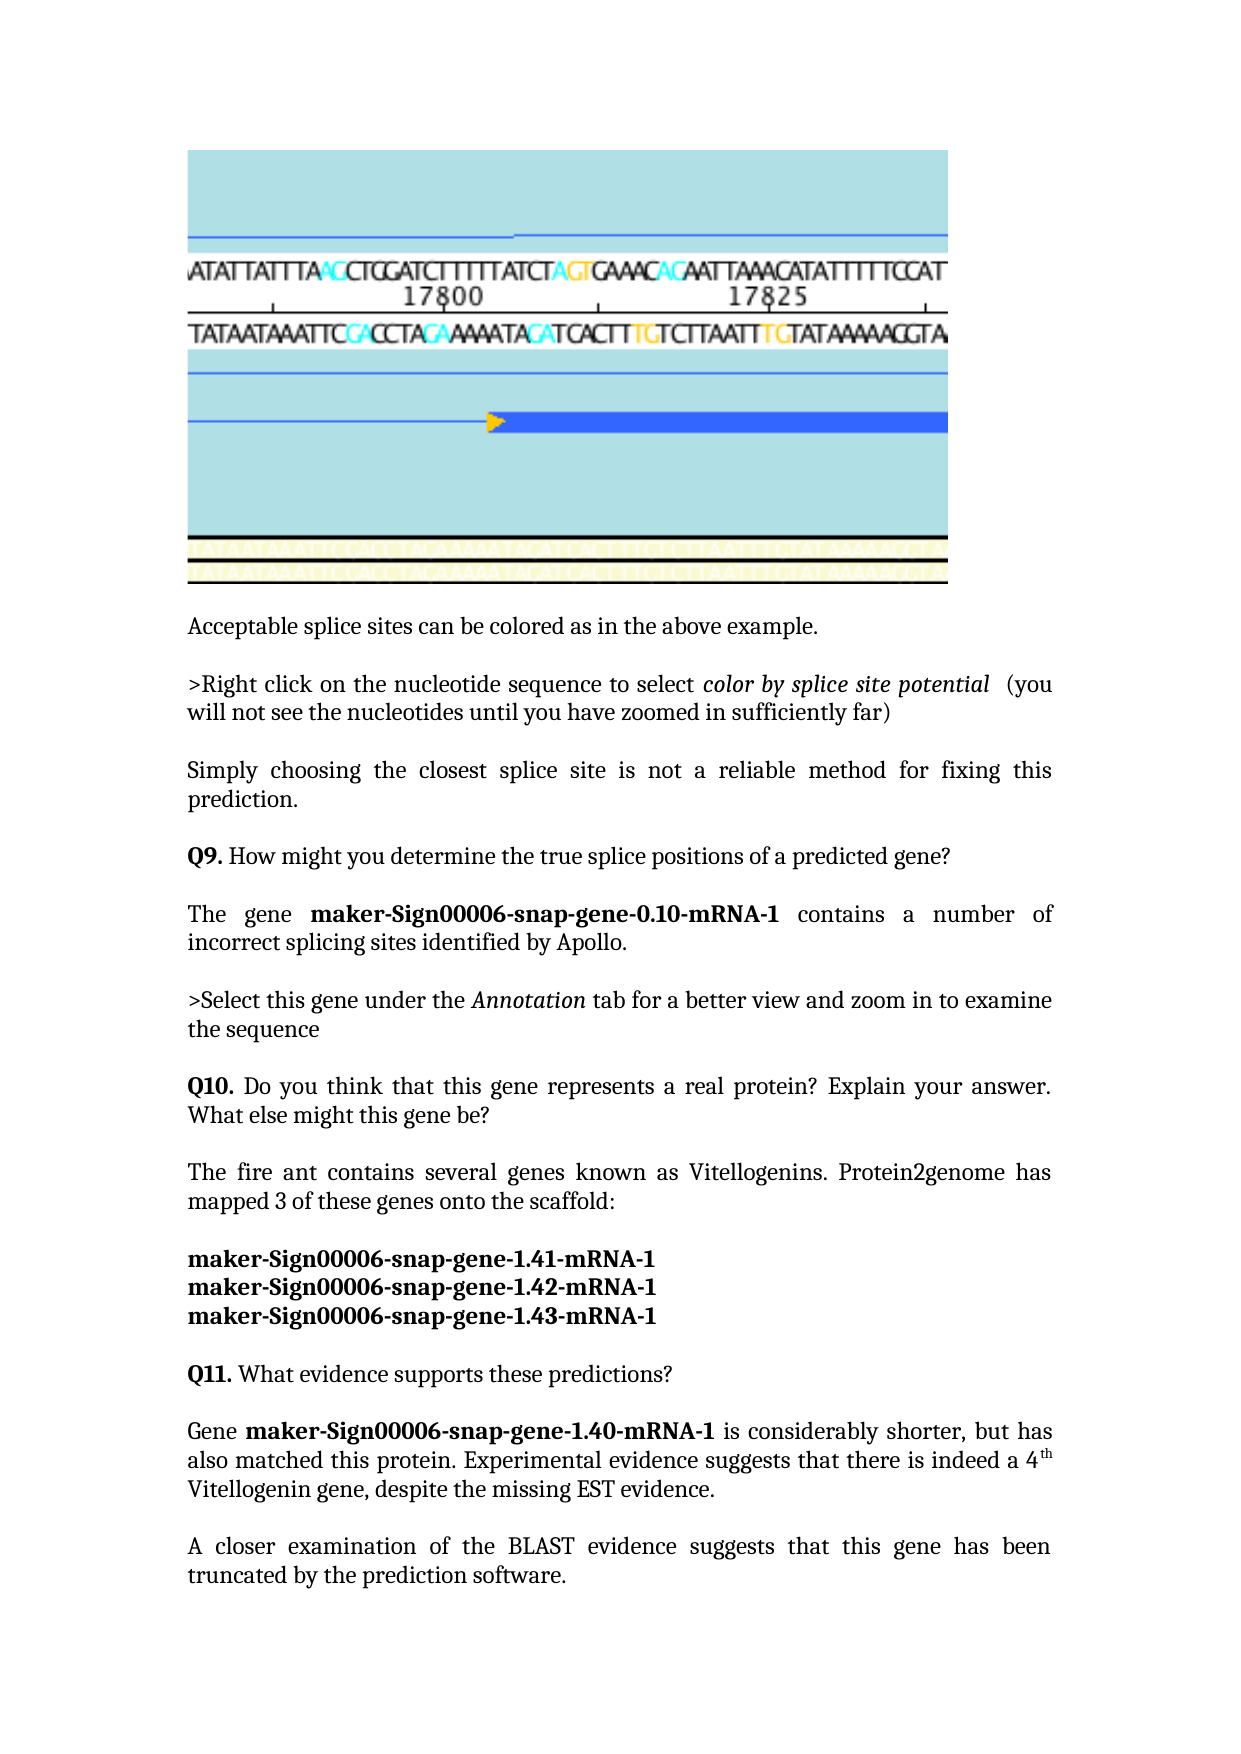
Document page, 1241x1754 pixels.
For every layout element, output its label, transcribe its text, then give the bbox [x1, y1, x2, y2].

text >Select this gene under the Annotation tab for a better view and zoom in to examine the sequence [187, 986, 1053, 1043]
text A closer examination of the BLAST evidence suggests that this gene has been truncated by the prediction software. [187, 1532, 1053, 1589]
text maker-Sign00006-snap-gene-1.43-mRNA-1 [187, 1302, 1053, 1331]
text The gene maker-Sign00006-snap-gene-0.10-mRNA-1 contains a number of incorrect splicing sites identified by Apollo. [187, 899, 1053, 957]
text maker-Sign00006-snap-gene-1.41-mRNA-1 [187, 1244, 1053, 1273]
text Acceptable splice sites can be colored as in the above example. [187, 612, 1053, 641]
text >Right click on the nucleotide sequence to select color by splice site potential (you will not see the nucleotides until you have zoomed in sufficiently far) [187, 669, 1053, 727]
text Gene maker-Sign00006-snap-gene-1.40-mRNA-1 is considerably shorter, but has also matched this protein. Experimental evidence suggests that there is indeed a 4th Vitellogenin gene, despite the missing EST evidence. [187, 1417, 1053, 1503]
text Q11. What evidence supports these predictions? [187, 1359, 1053, 1388]
text Q9. How might you determine the true splice positions of a predicted gene? [187, 842, 1053, 871]
text Simply choosing the closest splice site is not a reliable method for fixing this prediction. [187, 756, 1053, 813]
text Q10. Do you think that this gene represents a real protein? Explain your answer. What else might this gene be? [187, 1072, 1053, 1129]
picture [187, 150, 948, 584]
text maker-Sign00006-snap-gene-1.42-mRNA-1 [187, 1273, 1053, 1302]
text The fire ant contains several genes known as Vitellogenins. Protein2genome has mapped 3 of these genes onto the scaffold: [187, 1158, 1053, 1216]
